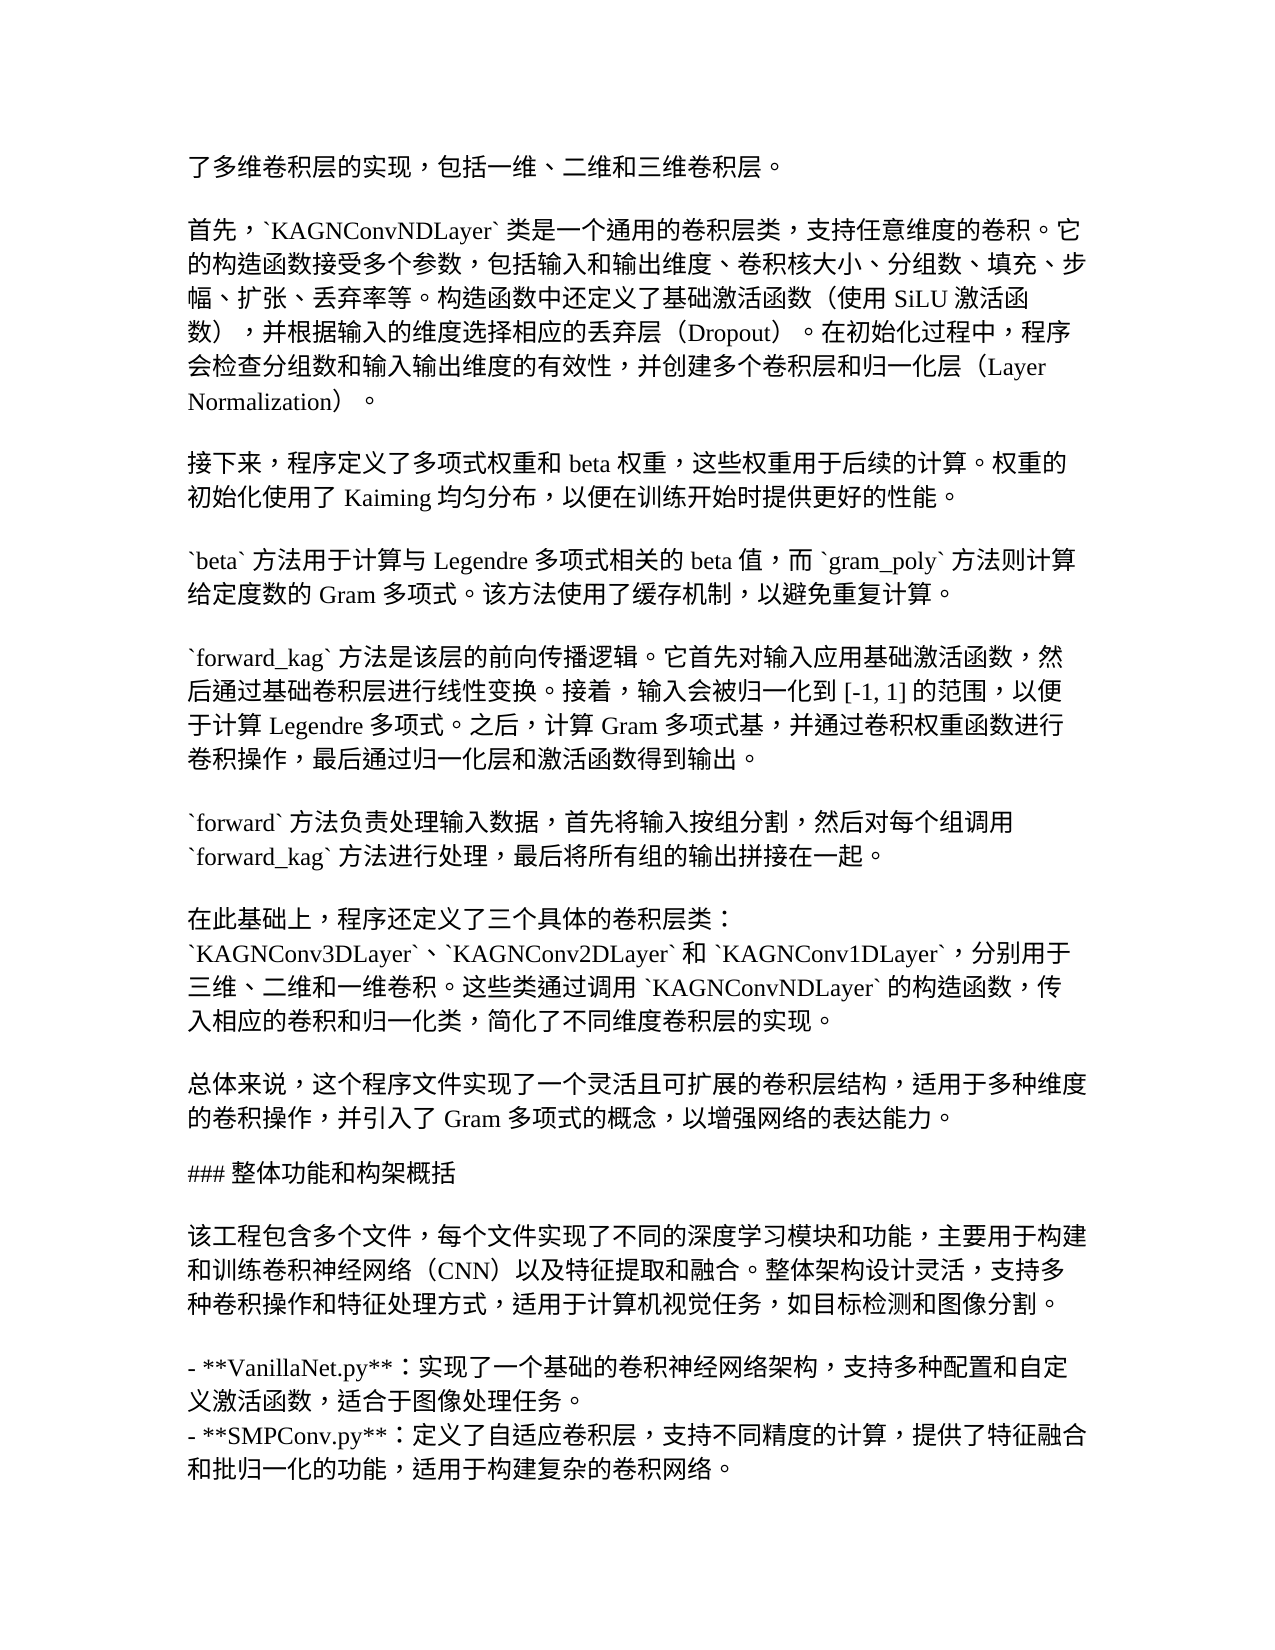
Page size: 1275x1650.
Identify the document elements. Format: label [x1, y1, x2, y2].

text [187, 150, 1087, 1135]
text [187, 1156, 1087, 1486]
